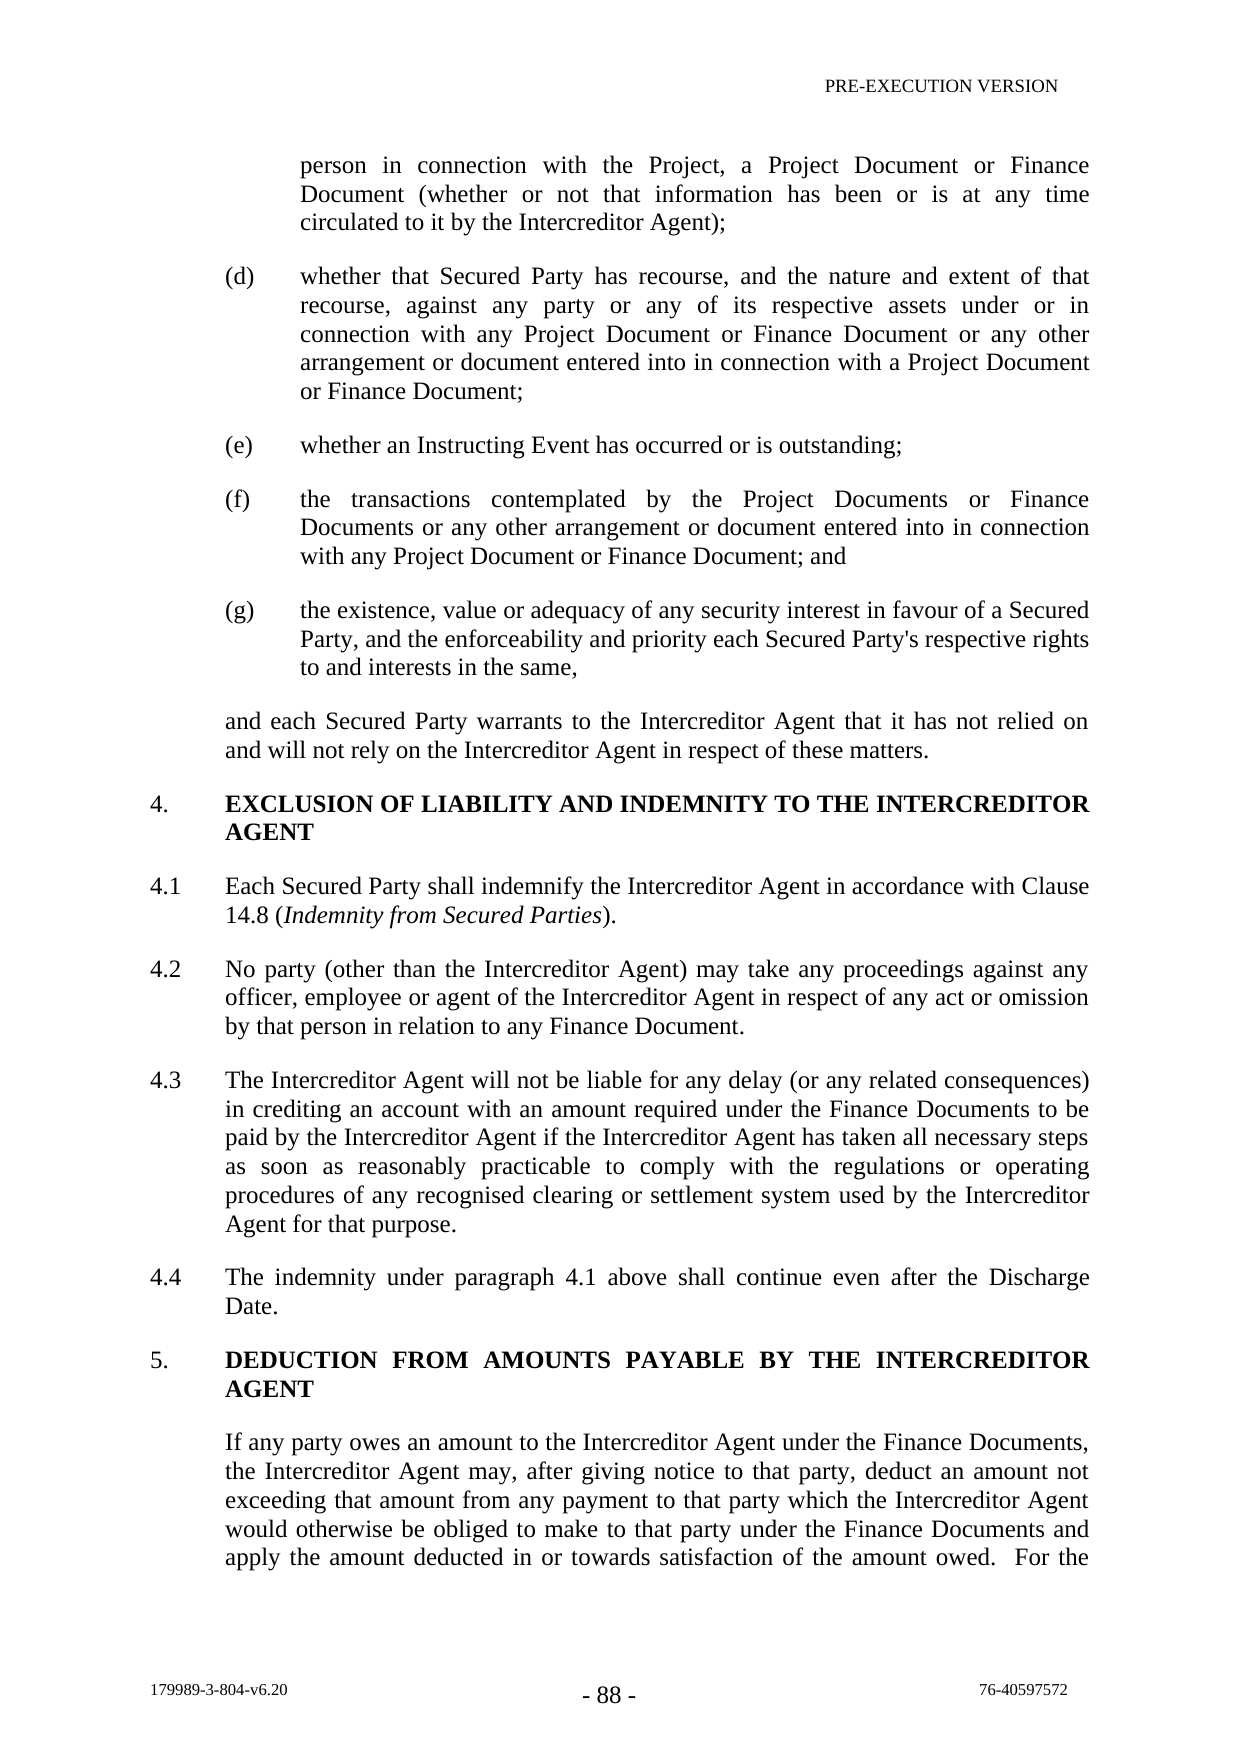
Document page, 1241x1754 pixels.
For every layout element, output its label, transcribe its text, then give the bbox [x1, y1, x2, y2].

text whether an Instructing Event has occurred or is outstanding; [225, 430, 1090, 459]
text whether that Secured Party has recourse, and the nature and extent of that recourse, against any party or any of its respective assets under or in connection with any Project Document or Finance Document or any other arrangement or document entered into in connection with a Project Document or Finance Document; [225, 261, 1090, 405]
text DEDUCTION FROM AMOUNTS PAYABLE BY THE INTERCREDITOR AGENT [150, 1345, 1090, 1402]
text EXCLUSION OF LIABILITY AND INDEMNITY TO THE INTERCREDITOR AGENT [150, 789, 1090, 846]
text Each Secured Party shall indemnify the Intercreditor Agent in accordance with Clause ‎14.8 (Indemnity from Secured Parties). [150, 871, 1090, 929]
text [225, 1427, 1090, 1571]
text and each Secured Party warrants to the Intercreditor Agent that it has not relied on and will not rely on the Intercreditor Agent in respect of these matters. [225, 706, 1090, 764]
text The Intercreditor Agent will not be liable for any delay (or any related consequences) in crediting an account with an amount required under the Finance Documents to be paid by the Intercreditor Agent if the Intercreditor Agent has taken all necessary steps as soon as reasonably practicable to comply with the regulations or operating procedures of any recognised clearing or settlement system used by the Intercreditor Agent for that purpose. [150, 1065, 1090, 1237]
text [225, 150, 1090, 236]
text the transactions contemplated by the Project Documents or Finance Documents or any other arrangement or document entered into in connection with any Project Document or Finance Document; and [225, 484, 1090, 570]
text The indemnity under paragraph ‎4.1 above shall continue even after the Discharge Date. [150, 1262, 1090, 1320]
text the existence, value or adequacy of any security interest in favour of a Secured Party, and the enforceability and priority each Secured Party's respective rights to and interests in the same, [225, 595, 1090, 681]
text No party (other than the Intercreditor Agent) may take any proceedings against any officer, employee or agent of the Intercreditor Agent in respect of any act or omission by that person in relation to any Finance Document. [150, 954, 1090, 1040]
